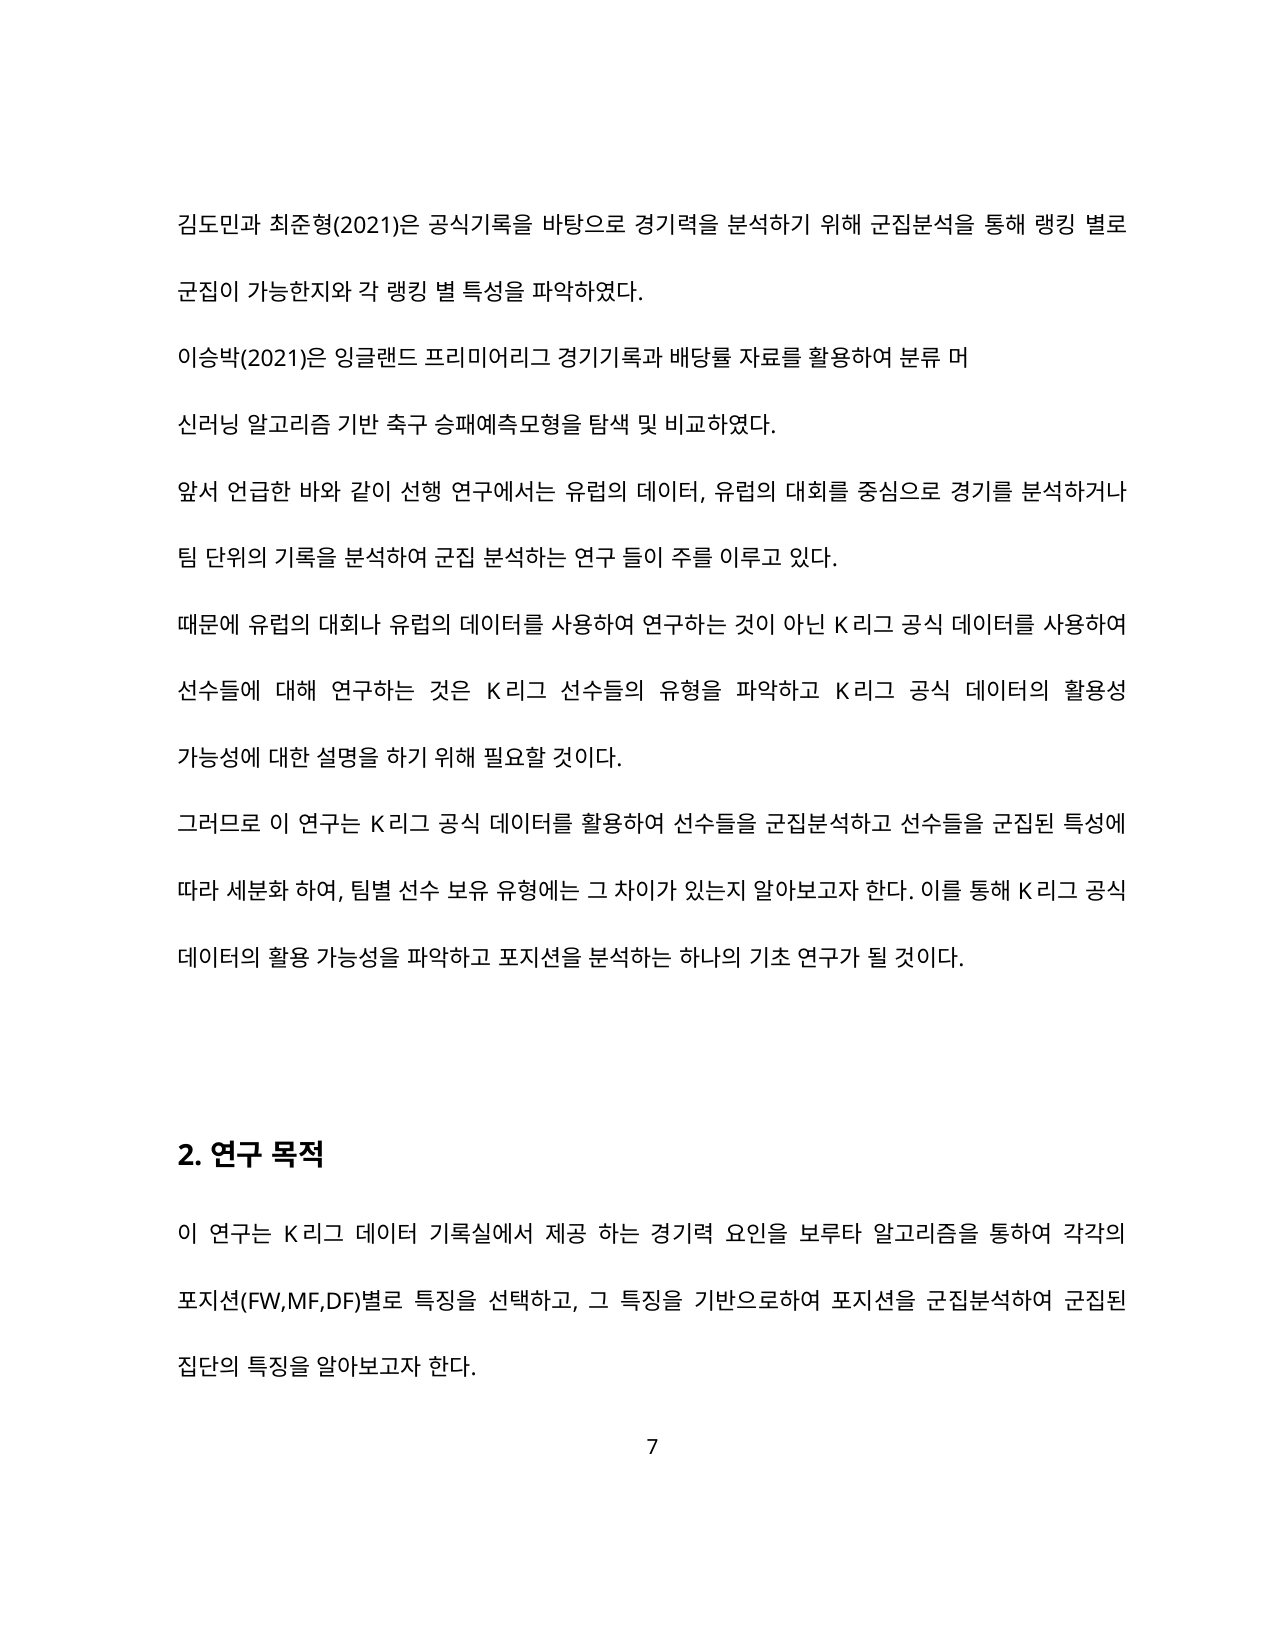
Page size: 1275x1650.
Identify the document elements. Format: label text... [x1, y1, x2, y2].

text 이승박(2021)은 잉글랜드 프리미어리그 경기기록과 배당률 자료를 활용하여 분류 머 [177, 340, 1127, 373]
text 그러므로 이 연구는 K리그 공식 데이터를 활용하여 선수들을 군집분석하고 선수들을 군집된 특성에 따라 세분화 하여, 팀별 선수 보유 유형에는 그 차이가 있는지 알아보고자 한다. 이를 통해 K리그 공식 데이터의 활용 가능성을 파악하고 포지션을 분석하는 하나의 기초 연구가 될 것이다. [177, 806, 1127, 973]
text 이 연구는 K리그 데이터 기록실에서 제공 하는 경기력 요인을 보루타 알고리즘을 통하여 각각의 포지션(FW,MF,DF)별로 특징을 선택하고, 그 특징을 기반으로하여 포지션을 군집분석하여 군집된 집단의 특징을 알아보고자 한다. [177, 1216, 1127, 1382]
text 신러닝 알고리즘 기반 축구 승패예측모형을 탐색 및 비교하였다. [177, 407, 1127, 440]
text 2. 연구 목적 [177, 1131, 1127, 1173]
text 김도민과 최준형(2021)은 공식기록을 바탕으로 경기력을 분석하기 위해 군집분석을 통해 랭킹 별로 군집이 가능한지와 각 랭킹 별 특성을 파악하였다. [177, 207, 1127, 307]
text 때문에 유럽의 대회나 유럽의 데이터를 사용하여 연구하는 것이 아닌 K리그 공식 데이터를 사용하여 선수들에 대해 연구하는 것은 K리그 선수들의 유형을 파악하고 K리그 공식 데이터의 활용성 가능성에 대한 설명을 하기 위해 필요할 것이다. [177, 607, 1127, 773]
text 앞서 언급한 바와 같이 선행 연구에서는 유럽의 데이터, 유럽의 대회를 중심으로 경기를 분석하거나 팀 단위의 기록을 분석하여 군집 분석하는 연구 들이 주를 이루고 있다. [177, 473, 1127, 573]
